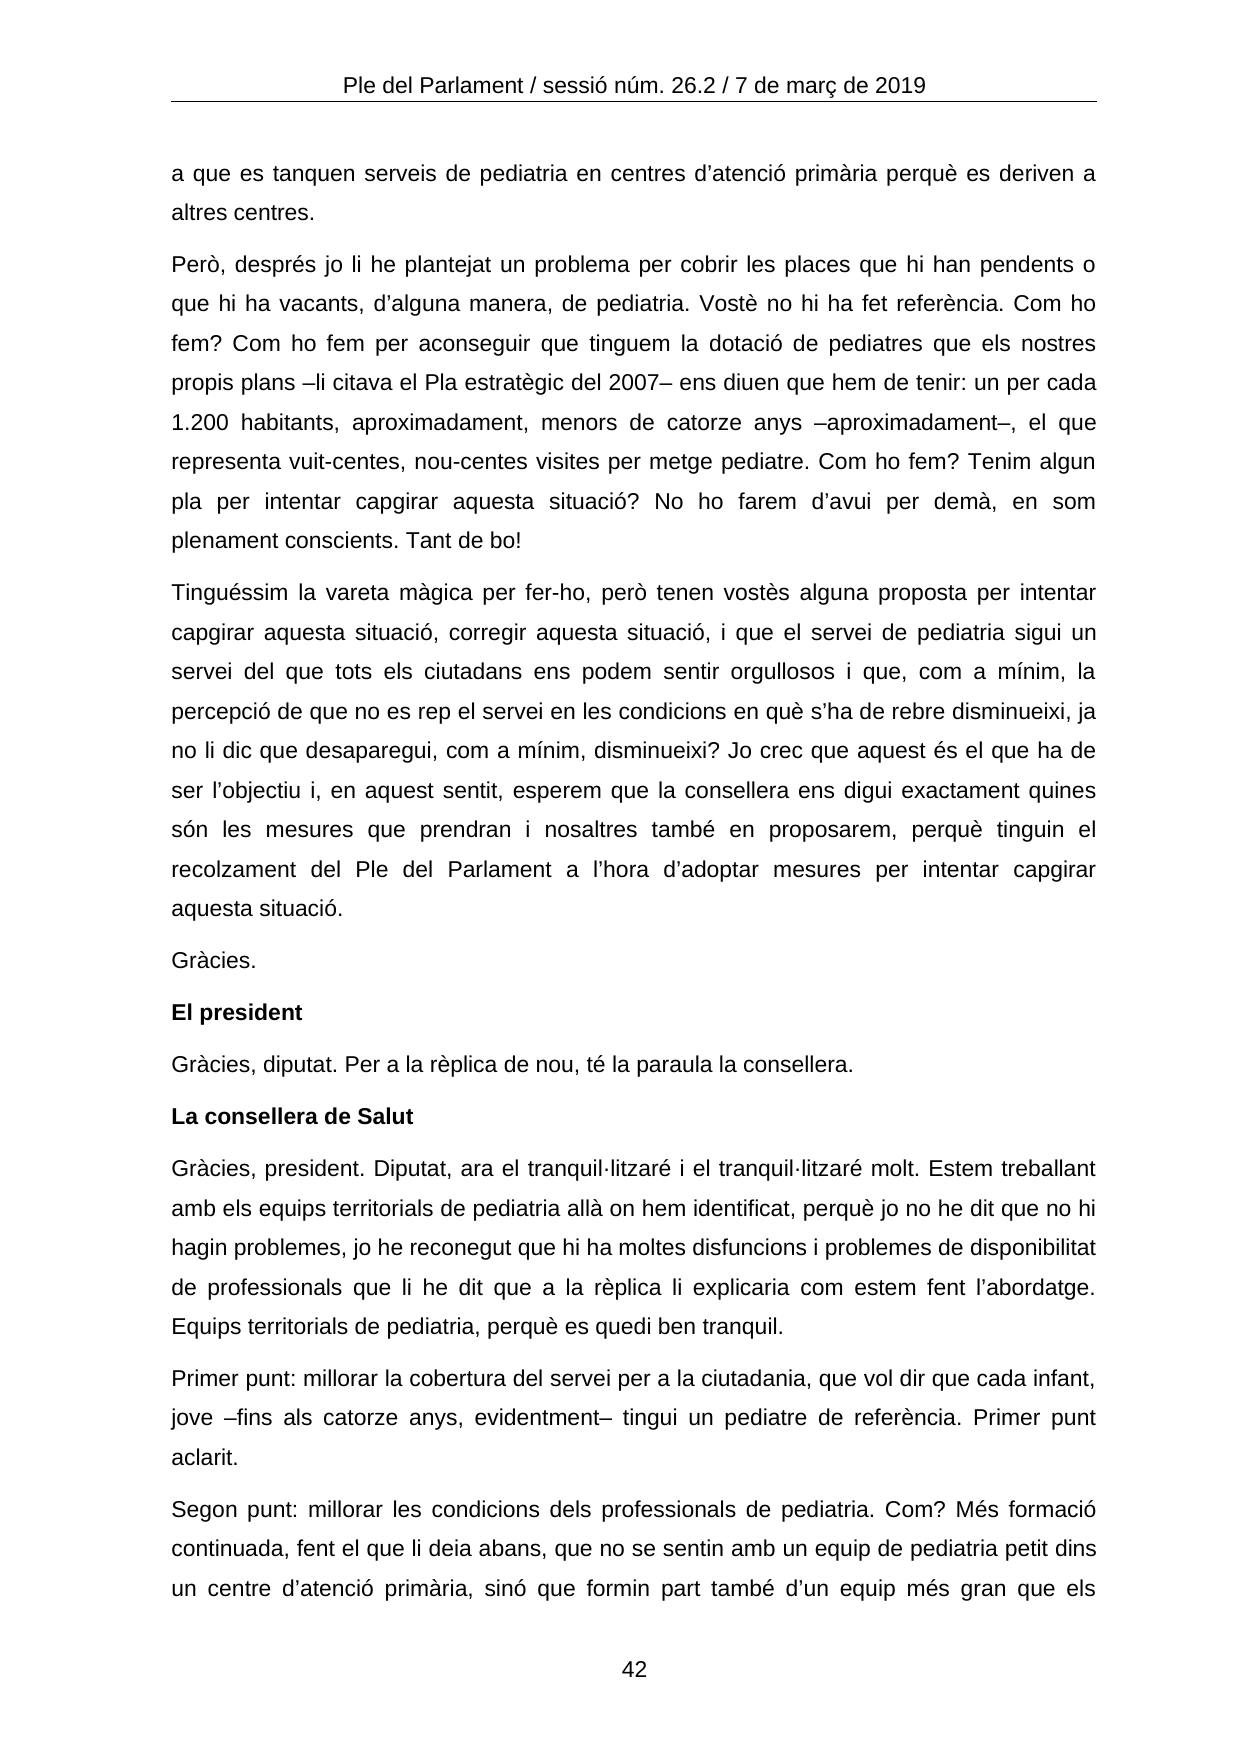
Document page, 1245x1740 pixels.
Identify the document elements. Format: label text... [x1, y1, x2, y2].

text Però, després jo li he plantejat un problema per cobrir les places que hi han pendents o que hi ha vacants, d’alguna manera, de pediatria. Vostè no hi ha fet referència. Com ho fem? Com ho fem per aconseguir que tinguem la dotació de pediatres que els nostres propis plans –li citava el Pla estratègic del 2007– ens diuen que hem de tenir: un per cada 1.200 habitants, aproximadament, menors de catorze anys –aproximadament–, el que representa vuit-centes, nou-centes visites per metge pediatre. Com ho fem? Tenim algun pla per intentar capgirar aquesta situació? No ho farem d’avui per demà, en som plenament conscients. Tant de bo! [171, 251, 1097, 554]
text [171, 159, 1097, 225]
text Gràcies, president. Diputat, ara el tranquil·litzaré i el tranquil·litzaré molt. Estem treballant amb els equips territorials de pediatria allà on hem identificat, perquè jo no he dit que no hi hagin problemes, jo he reconegut que hi ha moltes disfuncions i problemes de disponibilitat de professionals que li he dit que a la rèplica li explicaria com estem fent l’abordatge. Equips territorials de pediatria, perquè es quedi ben tranquil. [171, 1155, 1097, 1339]
text La consellera de Salut [171, 1103, 1097, 1129]
text Gràcies, diputat. Per a la rèplica de nou, té la paraula la consellera. [171, 1051, 1097, 1077]
text Primer punt: millorar la cobertura del servei per a la ciutadania, que vol dir que cada infant, jove –fins als catorze anys, evidentment– tingui un pediatre de referència. Primer punt aclarit. [171, 1365, 1097, 1470]
text El president [171, 999, 1097, 1025]
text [171, 1496, 1097, 1601]
text Gràcies. [171, 947, 1097, 973]
text Tinguéssim la vareta màgica per fer-ho, però tenen vostès alguna proposta per intentar capgirar aquesta situació, corregir aquesta situació, i que el servei de pediatria sigui un servei del que tots els ciutadans ens podem sentir orgullosos i que, com a mínim, la percepció de que no es rep el servei en les condicions en què s’ha de rebre disminueixi, ja no li dic que desaparegui, com a mínim, disminueixi? Jo crec que aquest és el que ha de ser l’objectiu i, en aquest sentit, esperem que la consellera ens digui exactament quines són les mesures que prendran i nosaltres també en proposarem, perquè tinguin el recolzament del Ple del Parlament a l’hora d’adoptar mesures per intentar capgirar aquesta situació. [171, 579, 1097, 921]
